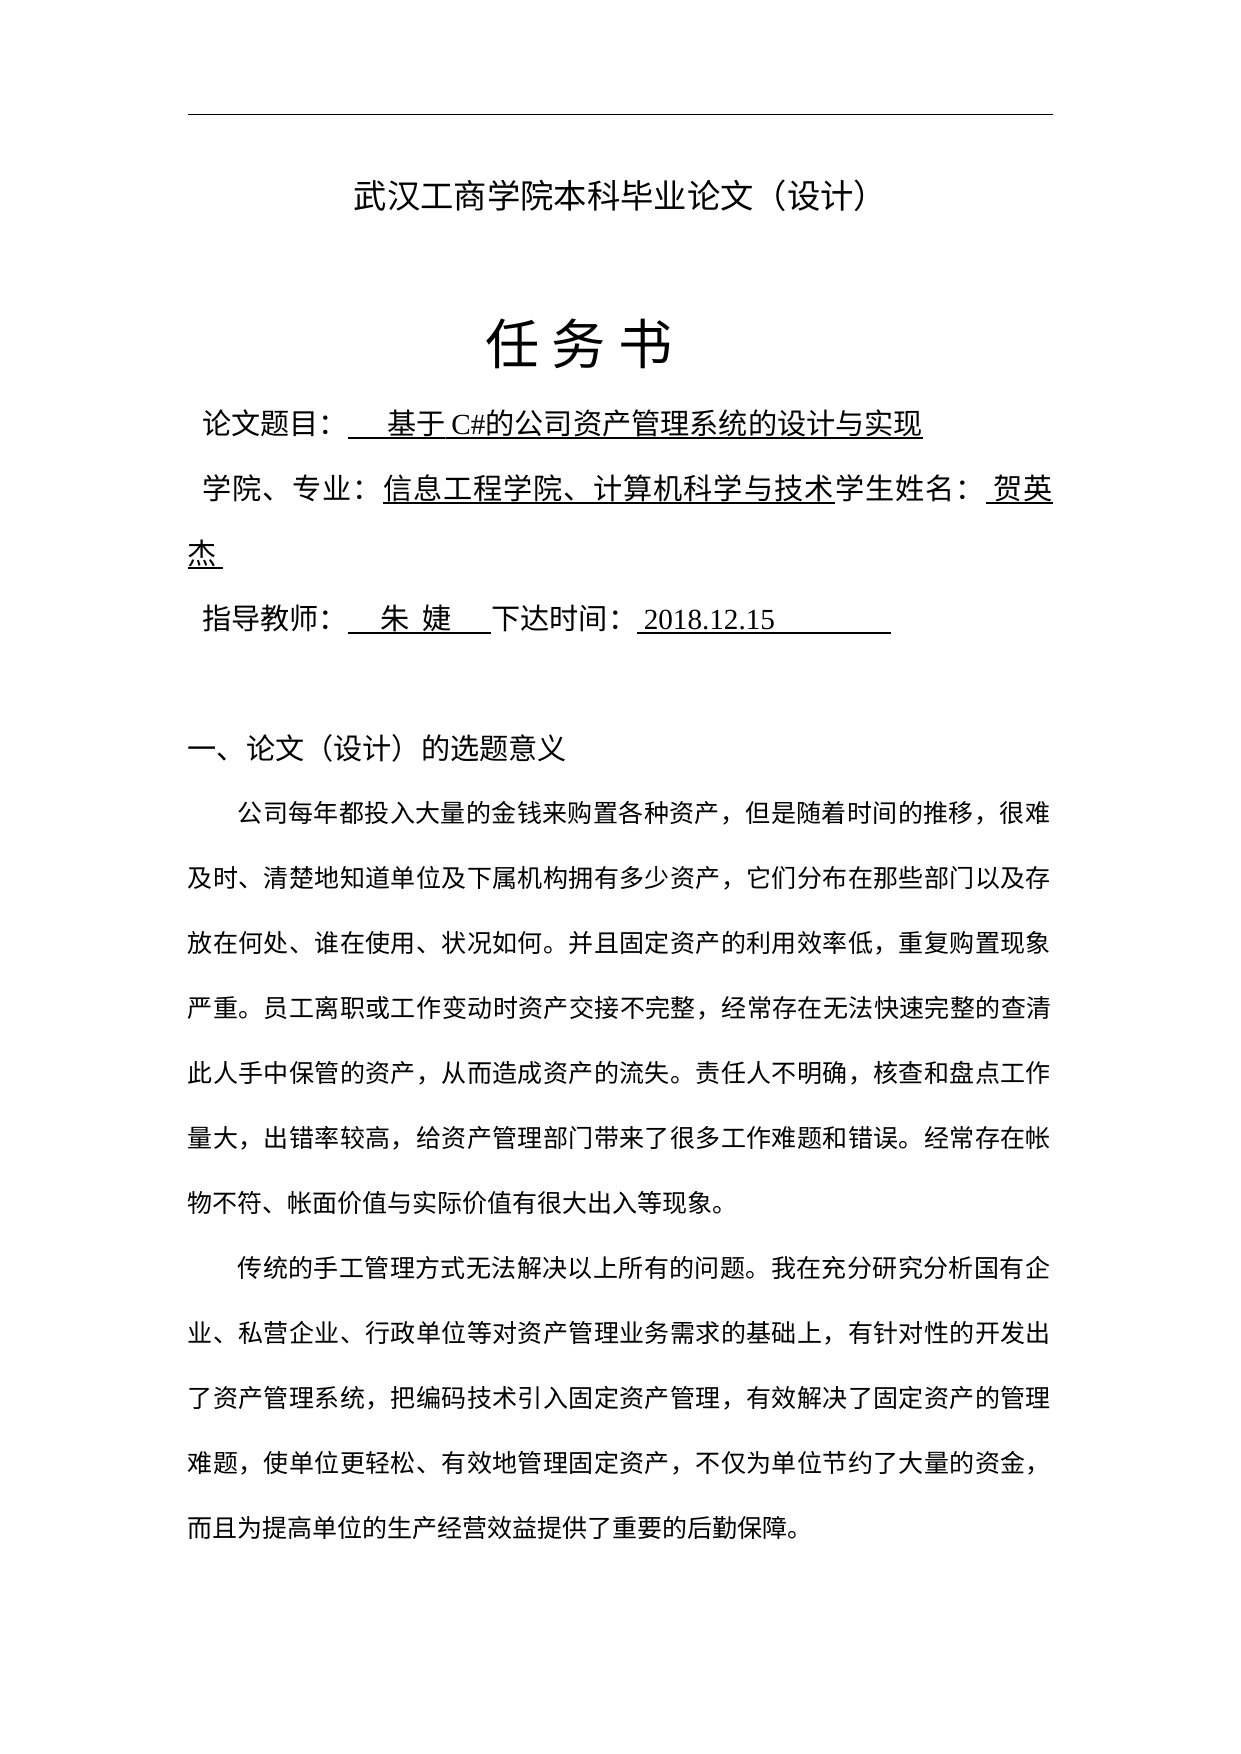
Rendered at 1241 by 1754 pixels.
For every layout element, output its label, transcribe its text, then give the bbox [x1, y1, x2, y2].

text 学院、专业：信息工程学院、计算机科学与技术学生姓名： 贺英杰 [187, 454, 1053, 584]
text 任 务 书 [187, 292, 1053, 389]
text 传统的手工管理方式无法解决以上所有的问题。我在充分研究分析国有企业、私营企业、行政单位等对资产管理业务需求的基础上，有针对性的开发出了资产管理系统，把编码技术引入固定资产管理，有效解决了固定资产的管理难题，使单位更轻松、有效地管理固定资产，不仅为单位节约了大量的资金，而且为提高单位的生产经营效益提供了重要的后勤保障。 [187, 1234, 1053, 1559]
text 一、论文（设计）的选题意义 [187, 714, 1053, 779]
text 公司每年都投入大量的金钱来购置各种资产，但是随着时间的推移，很难及时、清楚地知道单位及下属机构拥有多少资产，它们分布在那些部门以及存放在何处、谁在使用、状况如何。并且固定资产的利用效率低，重复购置现象严重。员工离职或工作变动时资产交接不完整，经常存在无法快速完整的查清此人手中保管的资产，从而造成资产的流失。责任人不明确，核查和盘点工作量大，出错率较高，给资产管理部门带来了很多工作难题和错误。经常存在帐物不符、帐面价值与实际价值有很大出入等现象。 [187, 779, 1053, 1234]
text 论文题目： 基于C#的公司资产管理系统的设计与实现 [187, 389, 1053, 454]
text 指导教师： 朱 婕 下达时间： 2018.12.15 [187, 584, 1053, 649]
text 武汉工商学院本科毕业论文（设计） [187, 162, 1053, 227]
